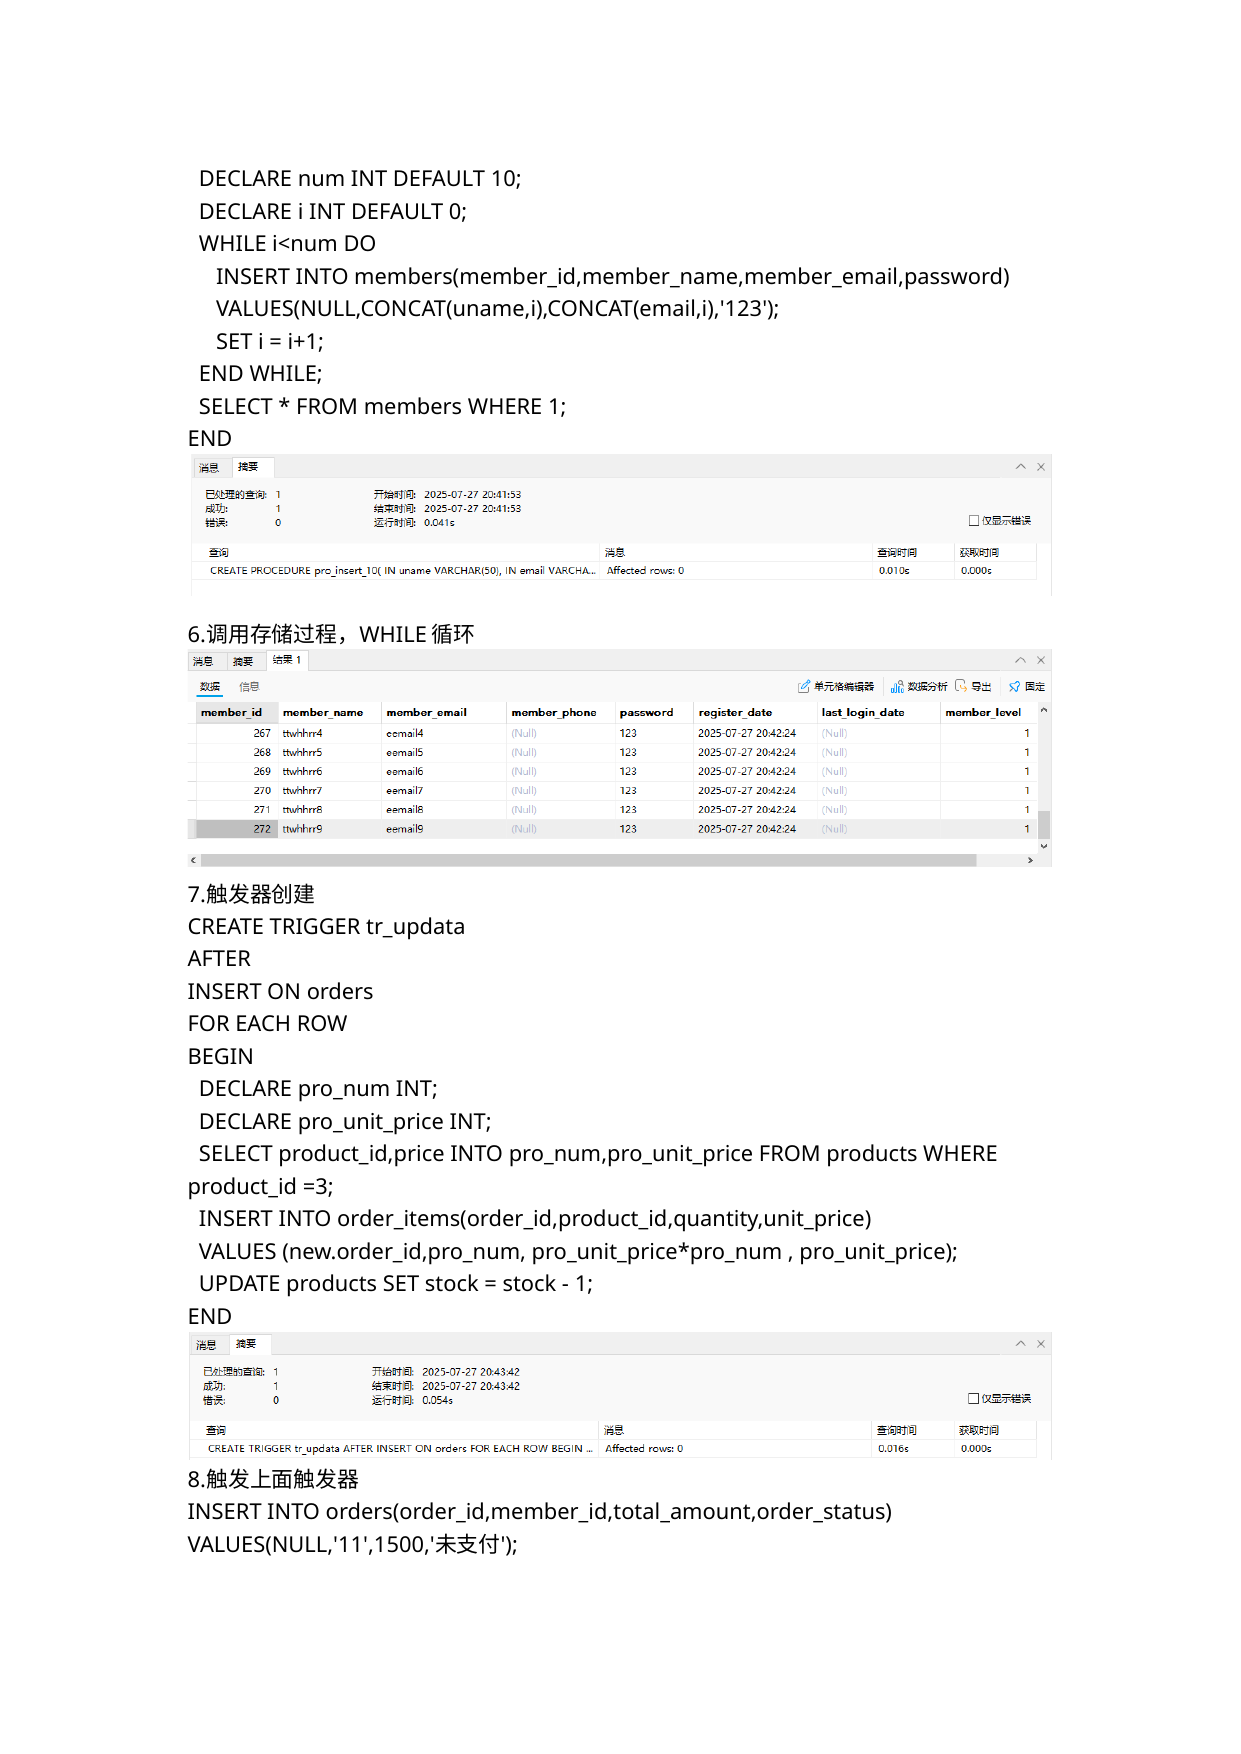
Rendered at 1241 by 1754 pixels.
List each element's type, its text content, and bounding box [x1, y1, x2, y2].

text DECLARE pro_num INT; [187, 1072, 1053, 1104]
text INSERT INTO orders(order_id,member_id,total_amount,order_status) [187, 1494, 1053, 1527]
text 7.触发器创建 [187, 877, 1053, 909]
text VALUES(NULL,'11',1500,'未支付'); [187, 1527, 1053, 1559]
picture [187, 1332, 1053, 1460]
picture [187, 649, 1053, 867]
text DECLARE i INT DEFAULT 0; [187, 194, 1053, 227]
text SELECT product_id,price INTO pro_num,pro_unit_price FROM products WHERE product_id =3; [187, 1137, 1053, 1202]
text SET i = i+1; [187, 324, 1053, 357]
text WHILE i<num DO [187, 227, 1053, 259]
text INSERT INTO order_items(order_id,product_id,quantity,unit_price) [187, 1202, 1053, 1234]
text 8.触发上面触发器 [187, 1462, 1053, 1494]
text VALUES (new.order_id,pro_num, pro_unit_price*pro_num , pro_unit_price); [187, 1234, 1053, 1267]
text FOR EACH ROW [187, 1007, 1053, 1039]
text BEGIN [187, 1039, 1053, 1072]
text VALUES(NULL,CONCAT(uname,i),CONCAT(email,i),'123'); [187, 292, 1053, 324]
text SELECT * FROM members WHERE 1; [187, 389, 1053, 422]
text CREATE TRIGGER tr_updata [187, 909, 1053, 942]
text INSERT INTO members(member_id,member_name,member_email,password) [187, 259, 1053, 292]
text DECLARE num INT DEFAULT 10; [187, 162, 1053, 194]
text END WHILE; [187, 357, 1053, 389]
text AFTER [187, 942, 1053, 974]
text UPDATE products SET stock = stock - 1; [187, 1267, 1053, 1299]
picture [187, 454, 1053, 596]
text END [187, 422, 1053, 454]
text 6.调用存储过程，WHILE循环 [187, 617, 1053, 649]
text INSERT ON orders [187, 974, 1053, 1007]
text DECLARE pro_unit_price INT; [187, 1104, 1053, 1137]
text END [187, 1299, 1053, 1332]
